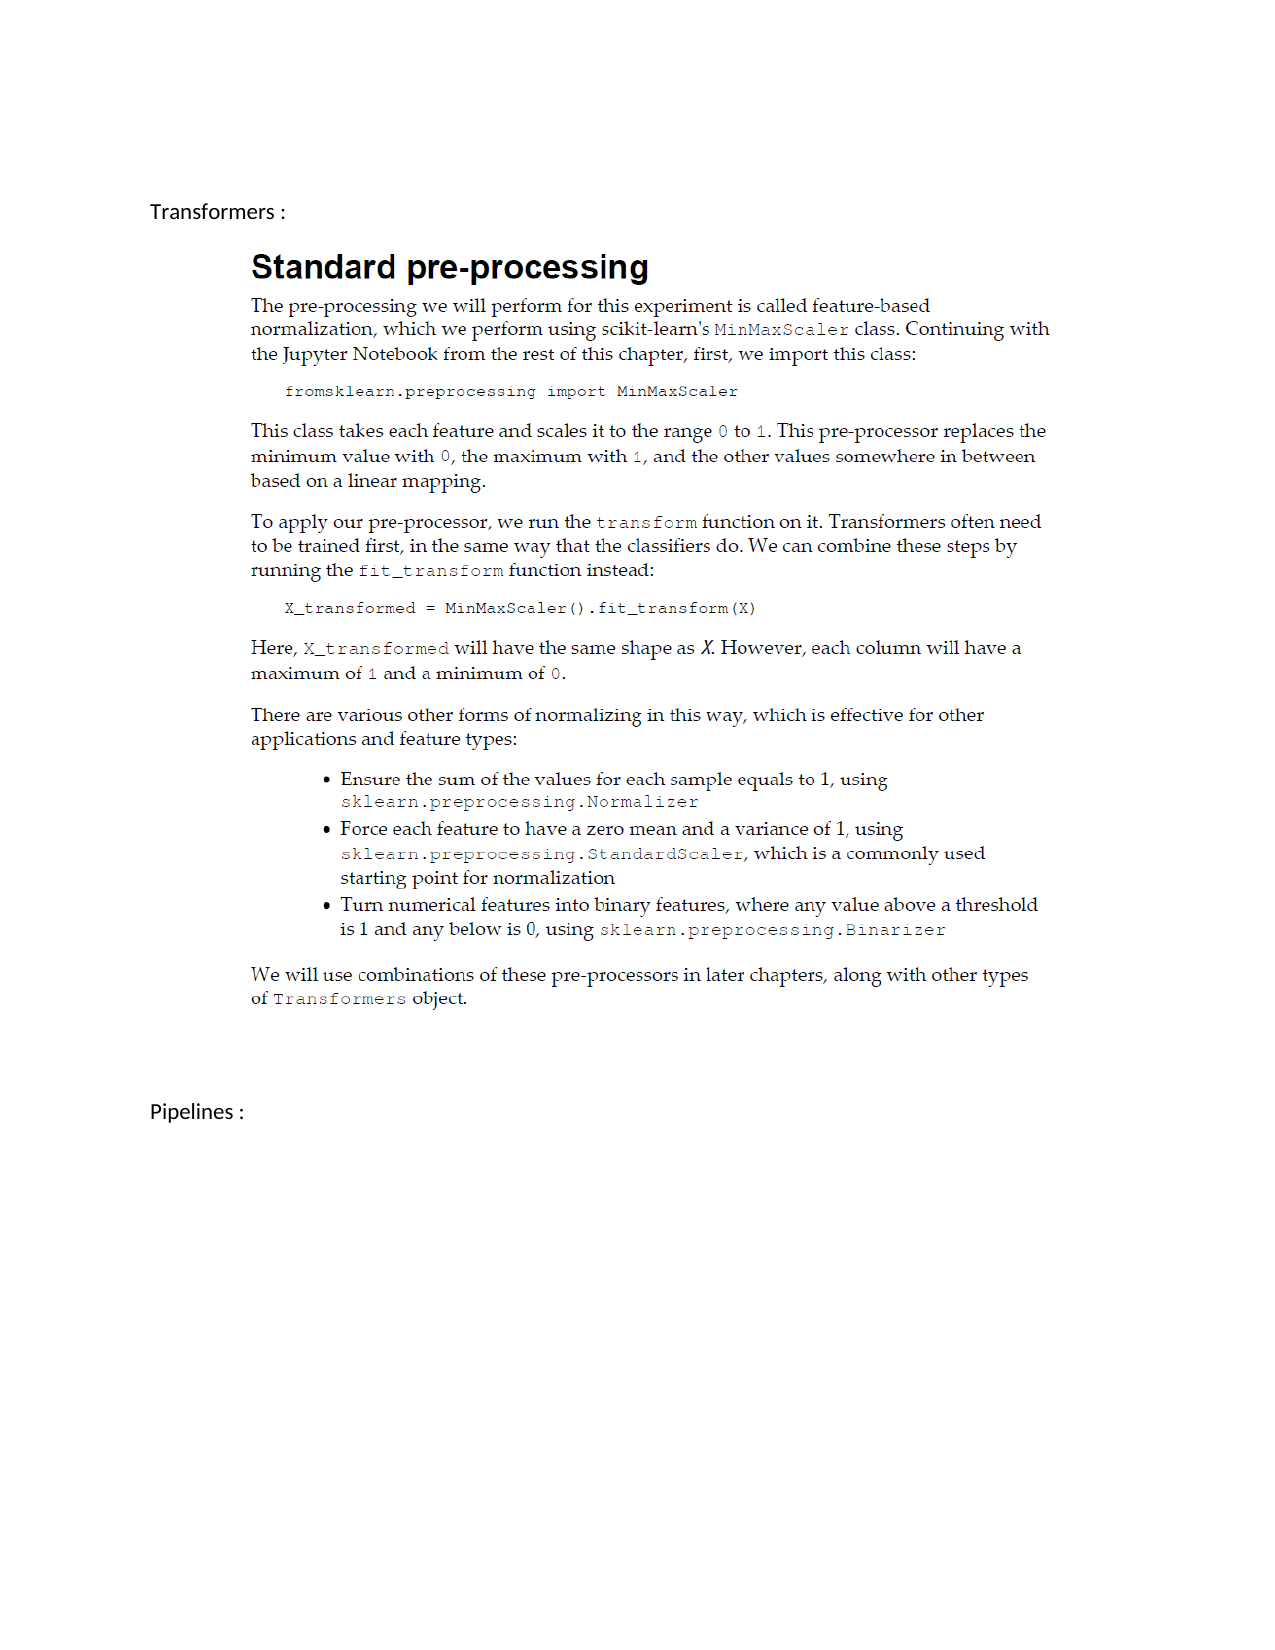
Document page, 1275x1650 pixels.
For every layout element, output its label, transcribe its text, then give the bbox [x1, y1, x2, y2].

text Pipelines : [150, 1097, 1125, 1125]
picture [150, 243, 1125, 1032]
text Transformers : [150, 197, 1125, 225]
